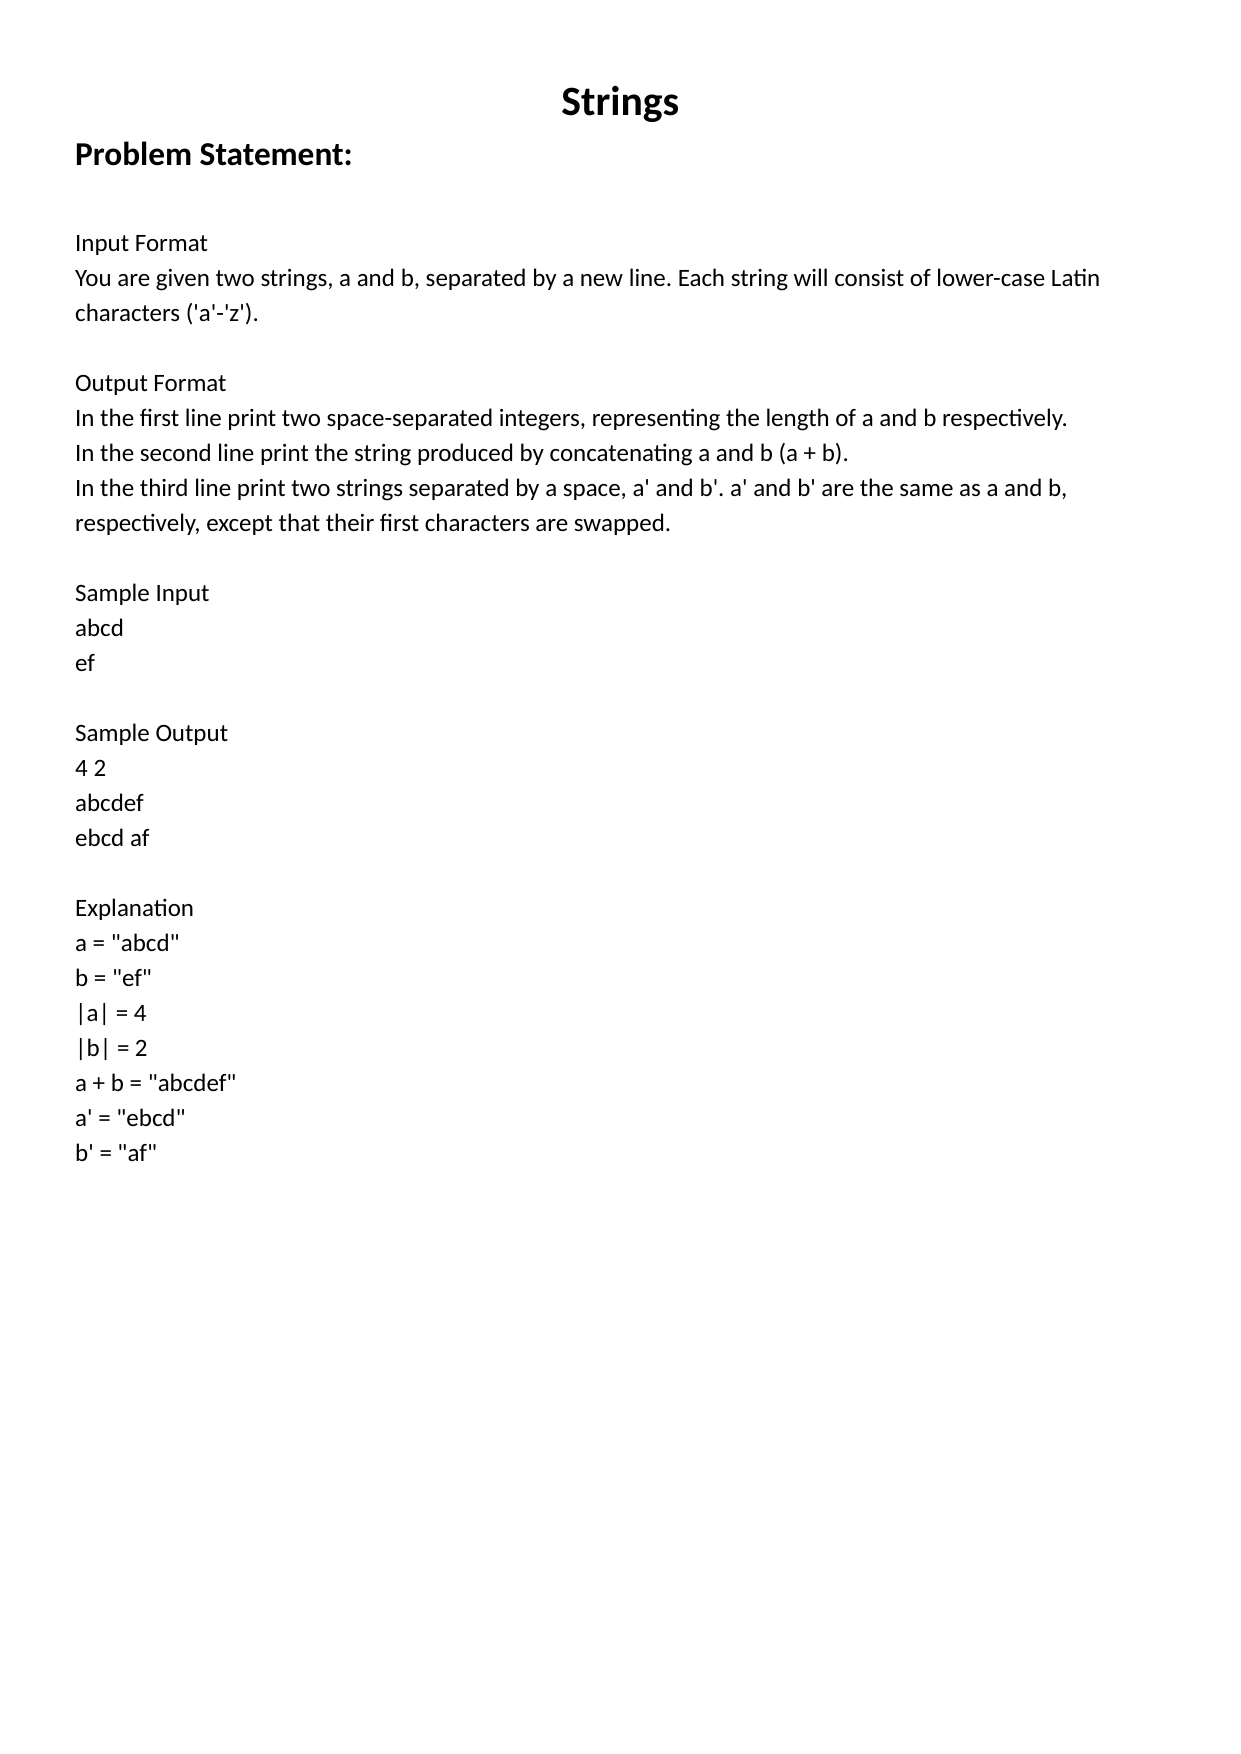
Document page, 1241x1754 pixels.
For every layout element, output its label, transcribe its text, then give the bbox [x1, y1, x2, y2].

text Strings [75, 75, 1165, 126]
text In the third line print two strings separated by a space, a' and b'. a' and b' are the same as a and b, respectively, except that their first characters are swapped. [75, 472, 1165, 537]
text abcd [75, 612, 1165, 642]
text a = "abcd" [75, 927, 1165, 957]
text ef [75, 647, 1165, 677]
text 4 2 [75, 752, 1165, 782]
text Sample Output [75, 717, 1165, 747]
text |b| = 2 [75, 1032, 1165, 1062]
text Explanation [75, 892, 1165, 922]
text Input Format [75, 227, 1165, 257]
text ebcd af [75, 822, 1165, 852]
text In the second line print the string produced by concatenating a and b (a + b). [75, 437, 1165, 467]
text In the first line print two space-separated integers, representing the length of a and b respectively. [75, 402, 1165, 432]
text You are given two strings, a and b, separated by a new line. Each string will consist of lower-case Latin characters ('a'-'z'). [75, 262, 1165, 327]
text Output Format [75, 367, 1165, 397]
text Sample Input [75, 577, 1165, 607]
text |a| = 4 [75, 997, 1165, 1027]
text Problem Statement: [75, 133, 1165, 174]
text a + b = "abcdef" [75, 1067, 1165, 1097]
text abcdef [75, 787, 1165, 817]
text b' = "af" [75, 1137, 1165, 1167]
text a' = "ebcd" [75, 1102, 1165, 1132]
text b = "ef" [75, 962, 1165, 992]
